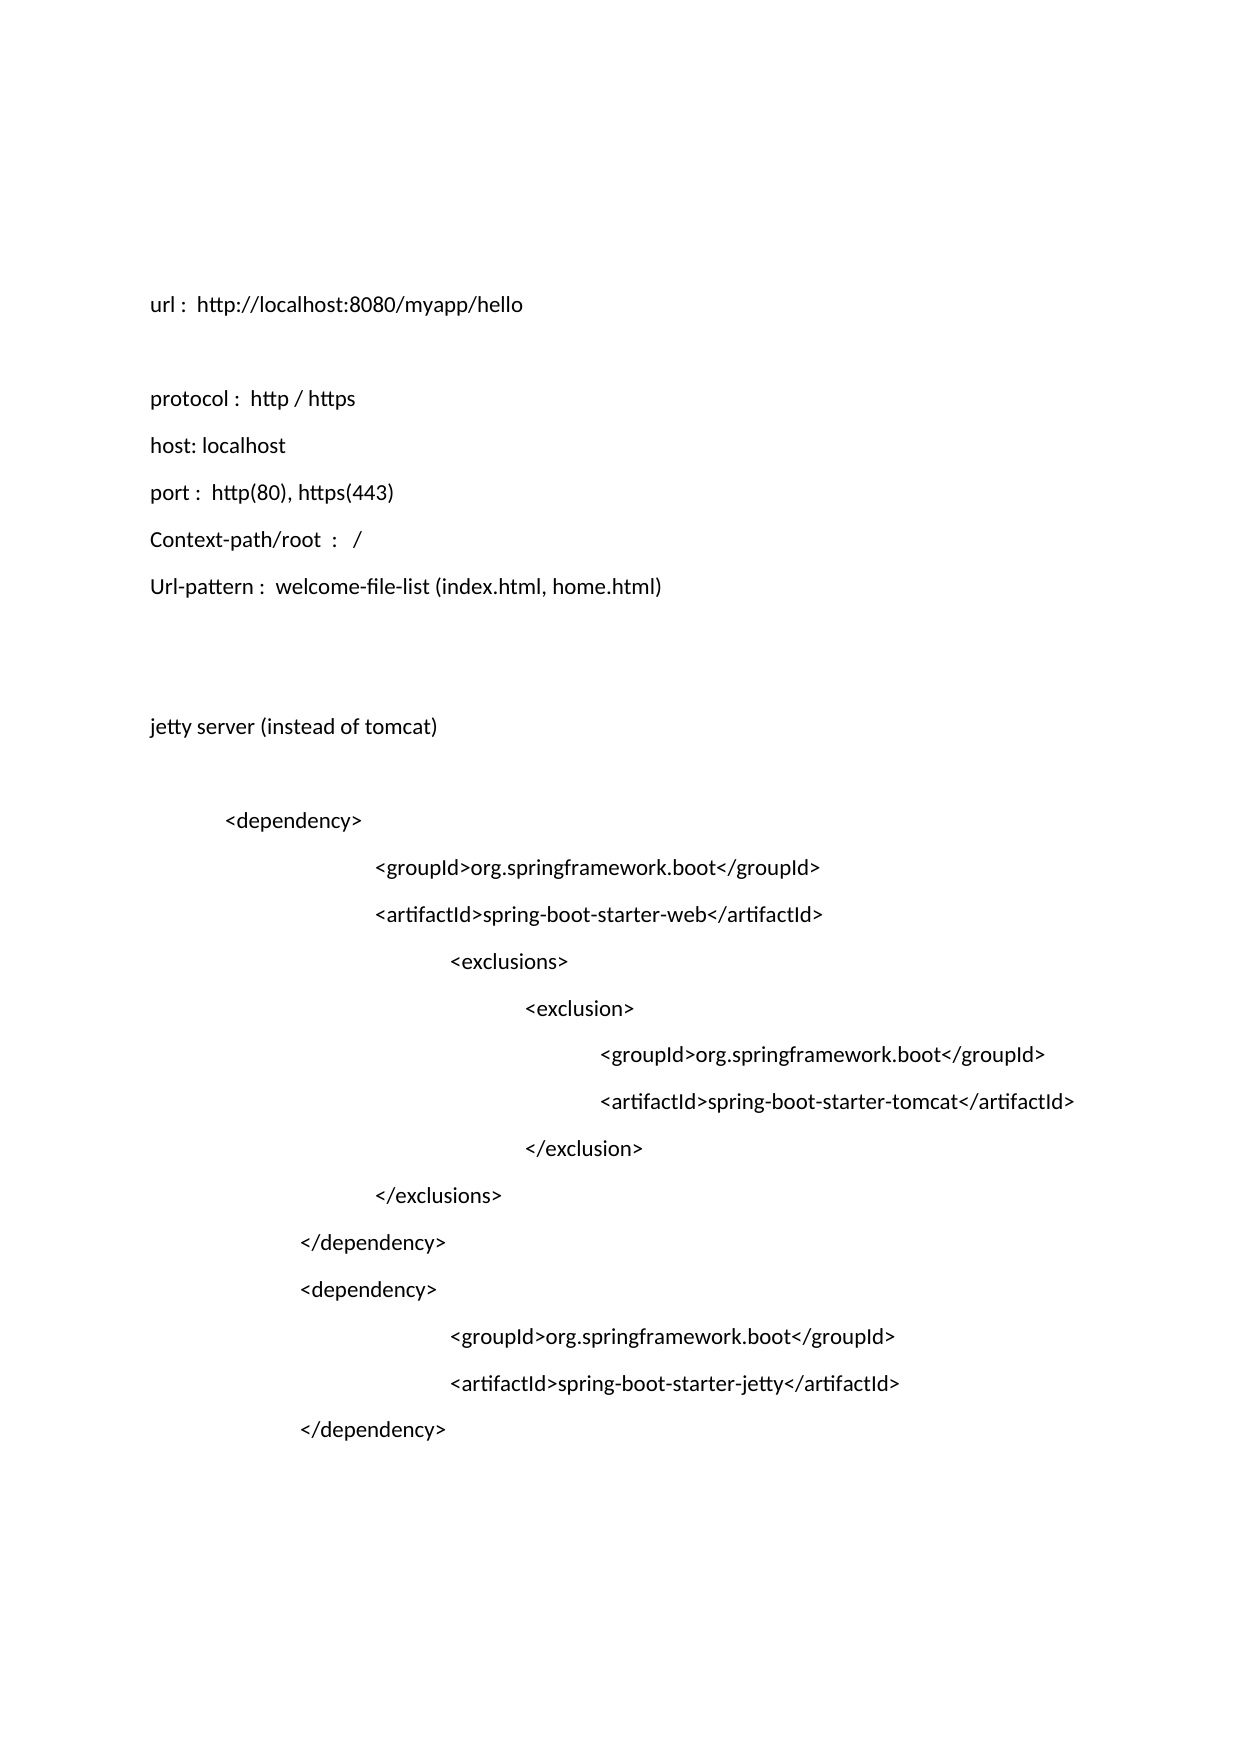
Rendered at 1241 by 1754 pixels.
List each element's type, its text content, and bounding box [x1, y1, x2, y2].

text </dependency> [150, 1228, 1090, 1256]
text jetty server (instead of tomcat) [150, 712, 1090, 741]
text port : http(80), https(443) [150, 478, 1090, 506]
text </exclusion> [150, 1134, 1090, 1162]
text <exclusion> [150, 994, 1090, 1022]
text <dependency> [150, 806, 1090, 834]
text url : http://localhost:8080/myapp/hello [150, 291, 1090, 319]
text </exclusions> [150, 1181, 1090, 1209]
text </dependency> [150, 1416, 1090, 1444]
text <dependency> [150, 1275, 1090, 1303]
text Url-pattern : welcome-file-list (index.html, home.html) [150, 572, 1090, 600]
text <groupId>org.springframework.boot</groupId> [150, 1322, 1090, 1350]
text <groupId>org.springframework.boot</groupId> [150, 1041, 1090, 1069]
text host: localhost [150, 431, 1090, 459]
text <groupId>org.springframework.boot</groupId> [150, 853, 1090, 881]
text <artifactId>spring-boot-starter-tomcat</artifactId> [150, 1087, 1090, 1116]
text <artifactId>spring-boot-starter-web</artifactId> [150, 900, 1090, 928]
text <exclusions> [150, 947, 1090, 975]
text protocol : http / https [150, 384, 1090, 412]
text Context-path/root : / [150, 525, 1090, 553]
text <artifactId>spring-boot-starter-jetty</artifactId> [150, 1369, 1090, 1397]
